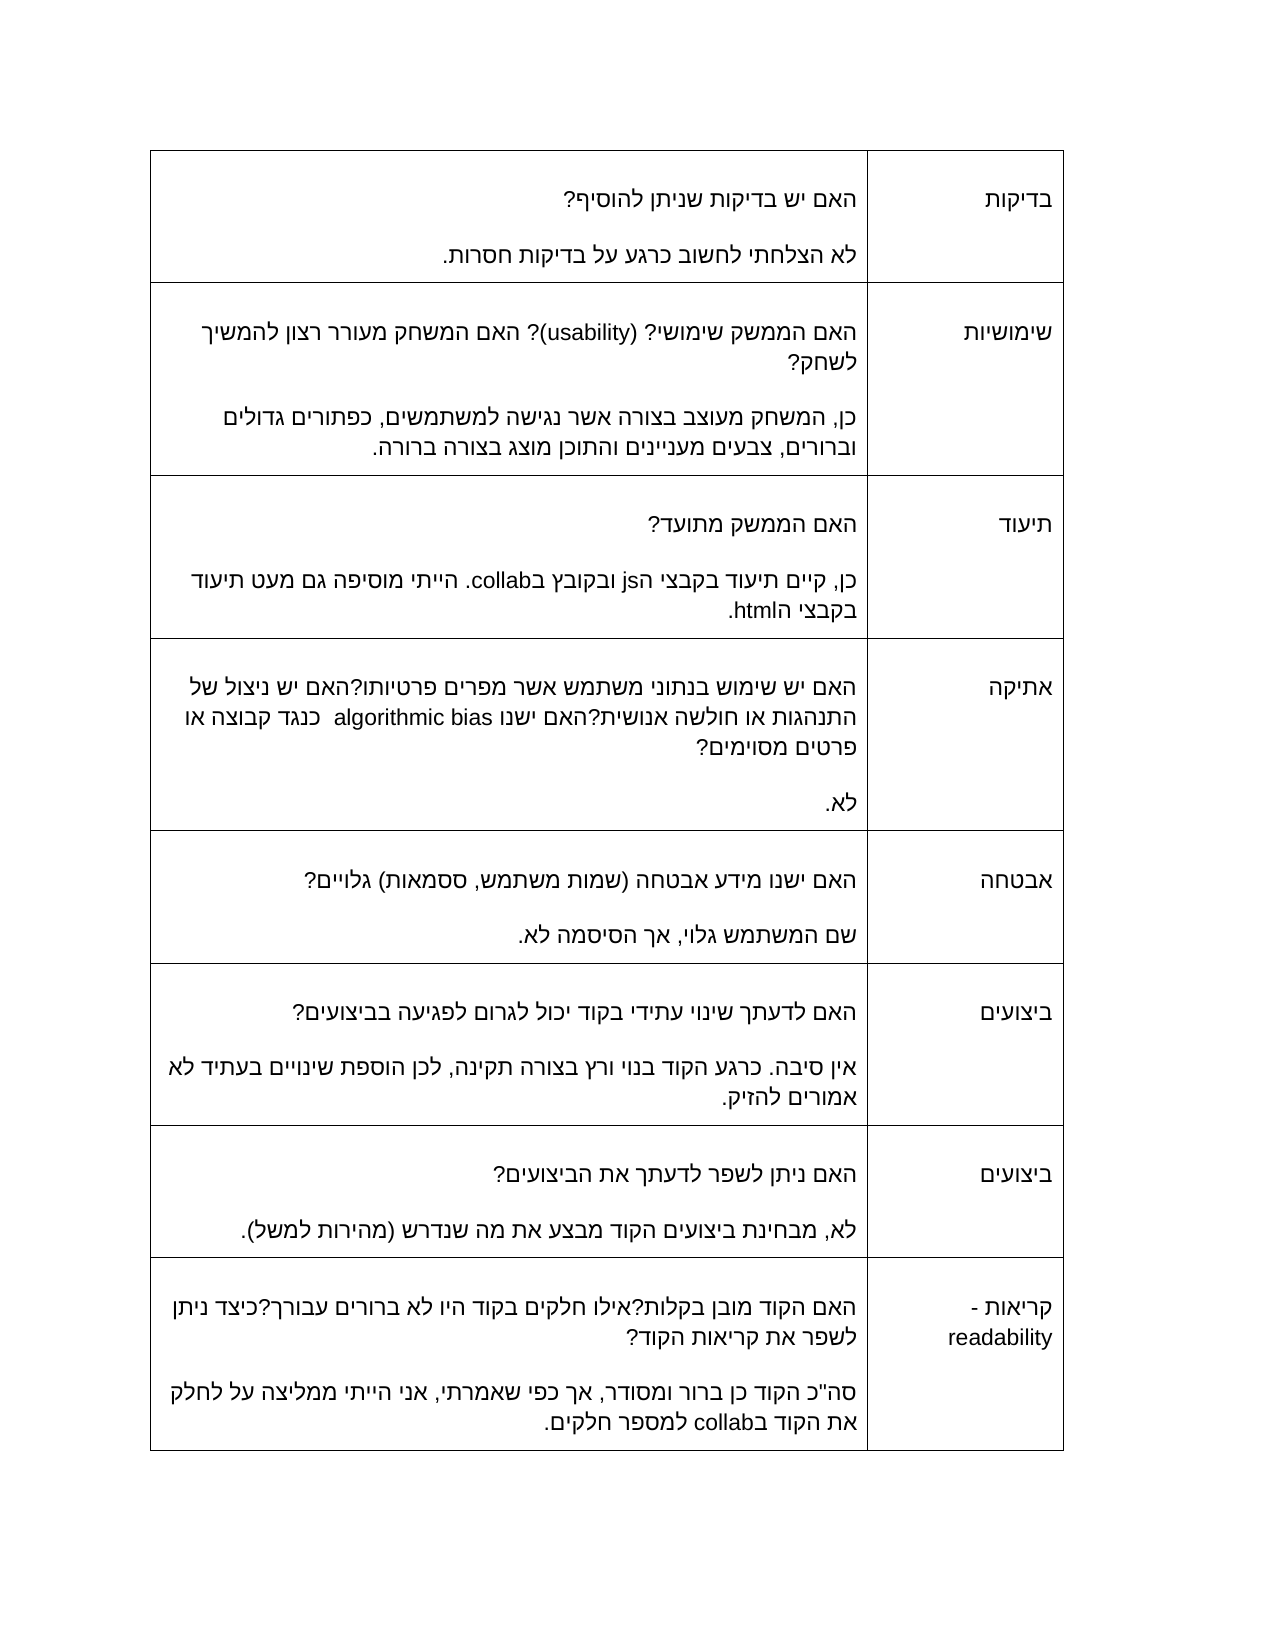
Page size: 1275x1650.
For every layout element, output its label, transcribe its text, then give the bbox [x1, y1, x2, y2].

table_cell האם הממשק מתועד? כן, קיים תיעוד בקבצי הjs ובקובץ בcollab. הייתי מוסיפה גם מעט תיעוד בקבצי הhtml. [151, 476, 867, 637]
table_cell בדיקות [868, 151, 1063, 282]
table_cell האם לדעתך שינוי עתידי בקוד יכול לגרום לפגיעה בביצועים? אין סיבה. כרגע הקוד בנוי ורץ בצורה תקינה, לכן הוספת שינויים בעתיד לא אמורים להזיק. [151, 964, 867, 1125]
table_cell תיעוד [868, 476, 1063, 637]
table_cell האם הממשק שימושי? (usability)? האם המשחק מעורר רצון להמשיך לשחק? כן, המשחק מעוצב בצורה אשר נגישה למשתמשים, כפתורים גדולים וברורים, צבעים מעניינים והתוכן מוצג בצורה ברורה. [151, 283, 867, 475]
table_cell האם יש בדיקות שניתן להוסיף? לא הצלחתי לחשוב כרגע על בדיקות חסרות. [151, 151, 867, 282]
table_cell ביצועים [868, 964, 1063, 1125]
table_cell אבטחה [868, 831, 1063, 962]
table_cell אתיקה [868, 639, 1063, 830]
table_cell ביצועים [868, 1126, 1063, 1257]
table_cell שימושיות [868, 283, 1063, 475]
table_cell האם ניתן לשפר לדעתך את הביצועים? לא, מבחינת ביצועים הקוד מבצע את מה שנדרש (מהירות למשל). [151, 1126, 867, 1257]
table_cell האם יש שימוש בנתוני משתמש אשר מפרים פרטיותו?האם יש ניצול של התנהגות או חולשה אנושית?האם ישנו algorithmic bias כנגד קבוצה או פרטים מסוימים? לא. [151, 639, 867, 830]
table_cell קריאות - readability [868, 1258, 1063, 1450]
table_cell האם ישנו מידע אבטחה (שמות משתמש, ססמאות) גלויים? שם המשתמש גלוי, אך הסיסמה לא. [151, 831, 867, 962]
